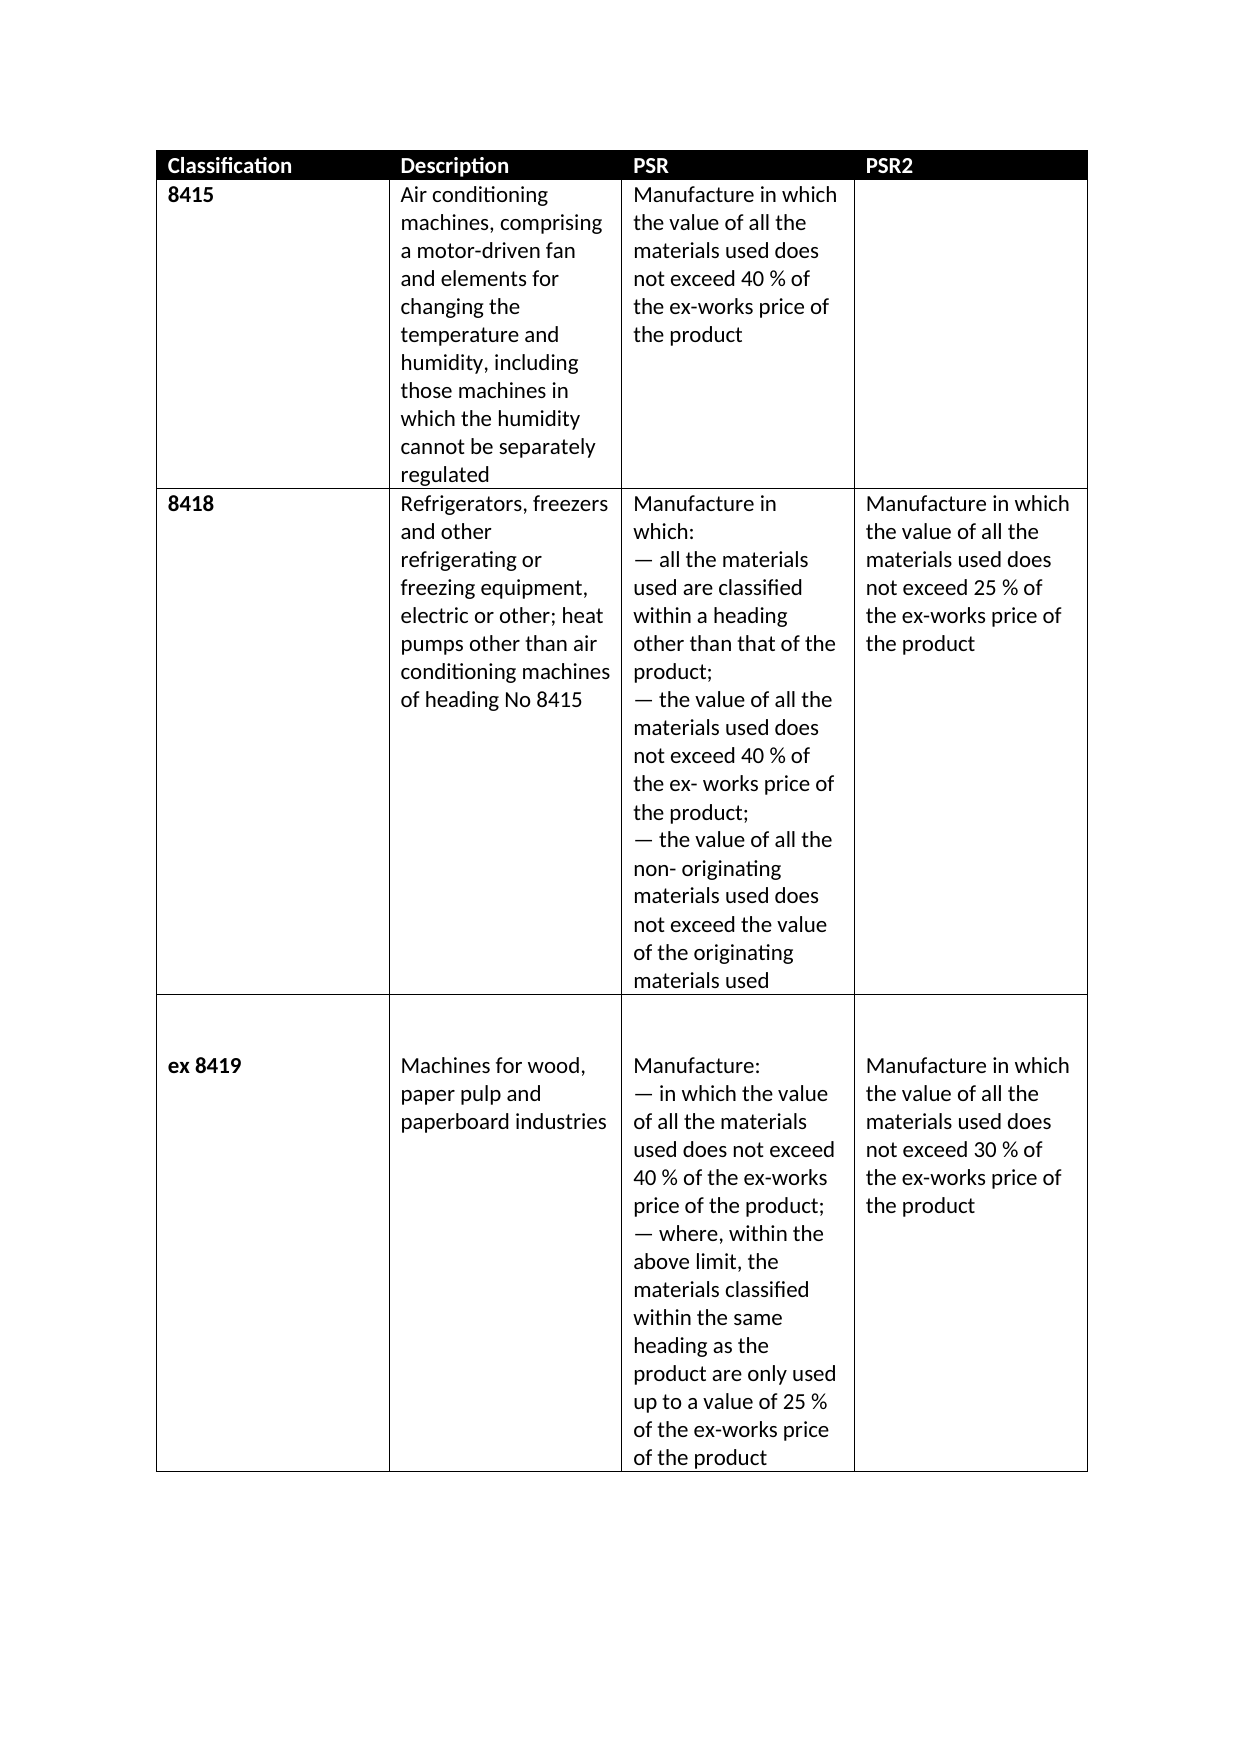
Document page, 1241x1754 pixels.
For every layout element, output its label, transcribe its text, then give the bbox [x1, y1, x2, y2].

table_cell [855, 180, 1087, 488]
table_cell Manufacture in which the value of all the materials used does not exceed 40 % of the ex-works price of the product [622, 180, 854, 488]
table_header Classification [157, 151, 389, 179]
table_cell Manufacture in which: — all the materials used are classified within a heading other than that of the product; — the value of all the materials used does not exceed 40 % of the ex- works price of the product; — the value of all the non- originating materials used does not exceed the value of the originating materials used [622, 489, 854, 994]
table_cell Refrigerators, freezers and other refrigerating or freezing equipment, electric or other; heat pumps other than air conditioning machines of heading No 8415 [390, 489, 621, 994]
table_header PSR2 [855, 151, 1087, 179]
table_header PSR [622, 151, 854, 179]
table_cell Machines for wood, paper pulp and paperboard industries [390, 995, 621, 1471]
table_cell 8418 [157, 489, 389, 994]
table_cell Manufacture in which the value of all the materials used does not exceed 30 % of the ex-works price of the product [855, 995, 1087, 1471]
table_cell 8415 [157, 180, 389, 488]
table_cell Air conditioning machines, comprising a motor-driven fan and elements for changing the temperature and humidity, including those machines in which the humidity cannot be separately regulated [390, 180, 621, 488]
table_cell Manufacture in which the value of all the materials used does not exceed 25 % of the ex-works price of the product [855, 489, 1087, 994]
table_cell ex 8419 [157, 995, 389, 1471]
table_header Description [390, 151, 621, 179]
